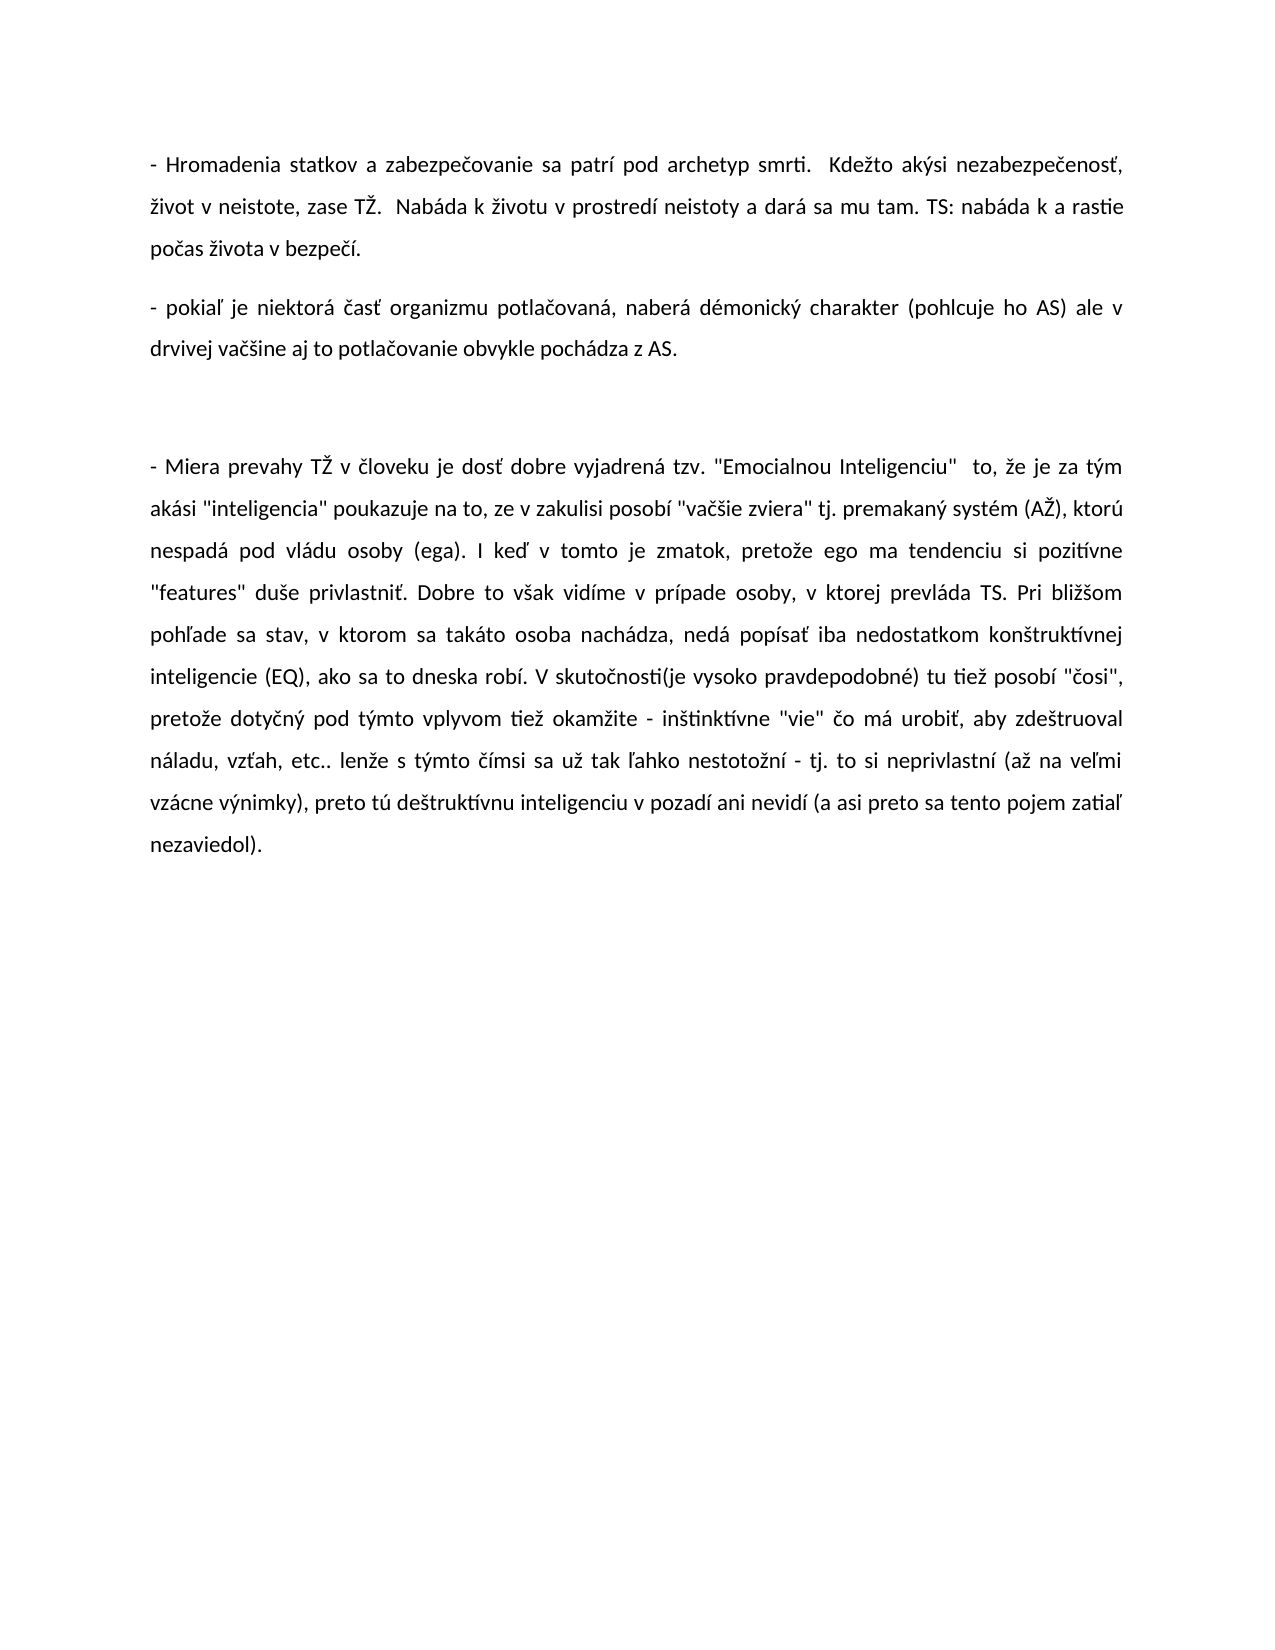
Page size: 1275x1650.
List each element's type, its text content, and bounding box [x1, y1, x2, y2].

text - Hromadenia statkov a zabezpečovanie sa patrí pod archetyp smrti. Kdežto akýsi nezabezpečenosť, život v neistote, zase TŽ. Nabáda k životu v prostredí neistoty a dará sa mu tam. TS: nabáda k a rastie počas života v bezpečí. [150, 150, 1125, 262]
text - pokiaľ je niektorá časť organizmu potlačovaná, naberá démonický charakter (pohlcuje ho AS) ale v drvivej vačšine aj to potlačovanie obvykle pochádza z AS. [150, 293, 1125, 363]
text - Miera prevahy TŽ v človeku je dosť dobre vyjadrená tzv. "Emocialnou Inteligenciu" to, že je za tým akási "inteligencia" poukazuje na to, ze v zakulisi posobí "vačšie zviera" tj. premakaný systém (AŽ), ktorú nespadá pod vládu osoby (ega). I keď v tomto je zmatok, pretože ego ma tendenciu si pozitívne "features" duše privlastniť. Dobre to však vidíme v prípade osoby, v ktorej prevláda TS. Pri bližšom pohľade sa stav, v ktorom sa takáto osoba nachádza, nedá popísať iba nedostatkom konštruktívnej inteligencie (EQ), ako sa to dneska robí. V skutočnosti(je vysoko pravdepodobné) tu tiež posobí "čosi", pretože dotyčný pod týmto vplyvom tiež okamžite - inštinktívne "vie" čo má urobiť, aby zdeštruoval náladu, vzťah, etc.. lenže s týmto čímsi sa už tak ľahko nestotožní - tj. to si neprivlastní (až na veľmi vzácne výnimky), preto tú deštruktívnu inteligenciu v pozadí ani nevidí (a asi preto sa tento pojem zatiaľ nezaviedol). [150, 452, 1125, 858]
